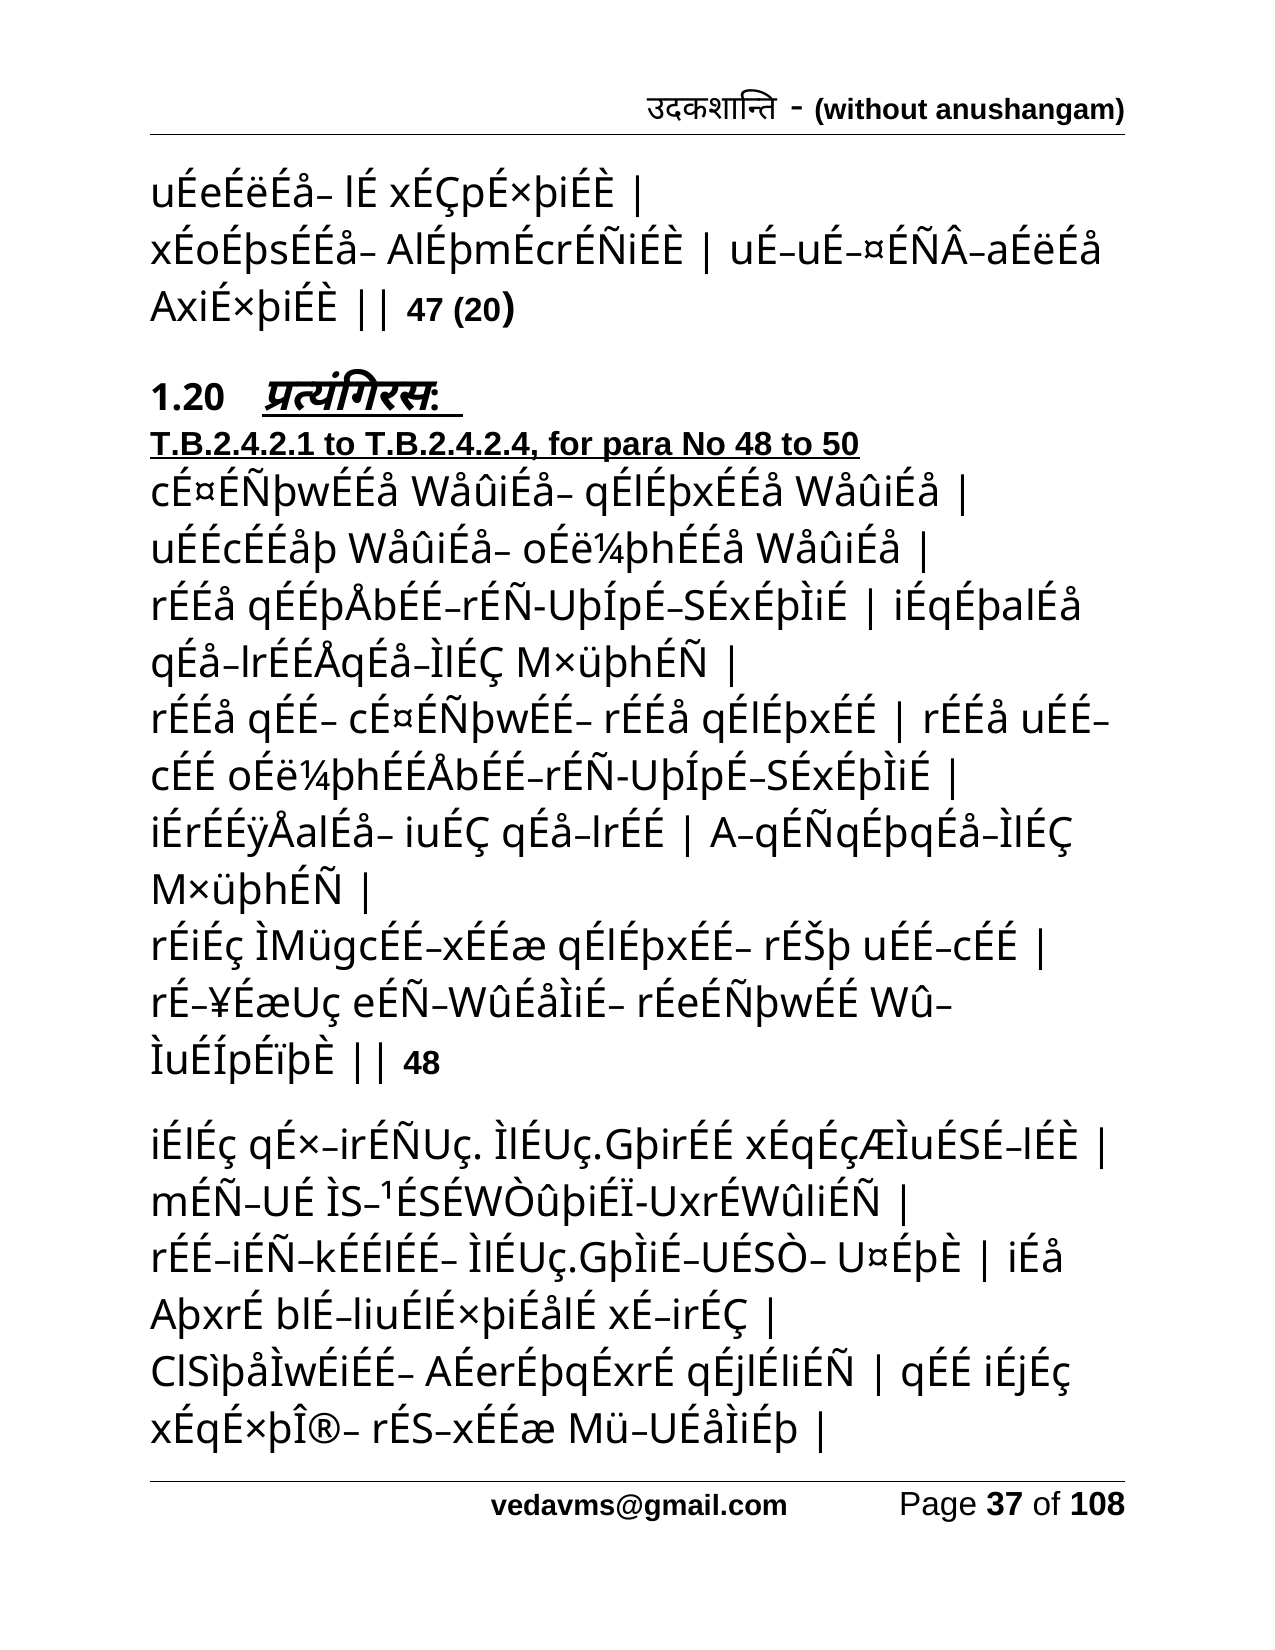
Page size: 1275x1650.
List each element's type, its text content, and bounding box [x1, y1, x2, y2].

text T.B.2.4.2.1 to T.B.2.4.2.4, for para No 48 to 50 [150, 424, 1125, 462]
text ±Ñ–qlÉÏ zsÉÉå–MüÐ xÉ xÉÉæ–qrÉþÈ | ÌaÉ–UÉ uÉeÉëÉå– lÉ xÉÇpÉ×þiÉÈ | [150, 163, 1125, 220]
text rÉÉ–iÉÑ–kÉÉlÉÉ– ÌlÉUç.GþÌiÉ–UÉSÒ– U¤ÉþÈ | iÉå AþxrÉ blÉ–liuÉlÉ×þiÉålÉ xÉ–irÉÇ | [150, 1228, 1125, 1342]
text rÉ–¥ÉæUç eÉÑ–WûÉåÌiÉ– rÉeÉÑþwÉÉ Wû–ÌuÉÍpÉïþÈ || 48 [150, 973, 1125, 1087]
text cÉ¤ÉÑþwÉÉå WåûiÉå– qÉlÉþxÉÉå WåûiÉå | uÉÉcÉÉåþ WåûiÉå– oÉë¼þhÉÉå WåûiÉå | rÉÉå qÉÉþÅbÉÉ–rÉÑ-UþÍpÉ–SÉxÉþÌiÉ | iÉqÉþalÉå qÉå–lrÉÉÅqÉå–ÌlÉÇ M×üþhÉÑ | rÉÉå qÉÉ– cÉ¤ÉÑþwÉÉ– rÉÉå qÉlÉþxÉÉ | rÉÉå uÉÉ–cÉÉ oÉë¼þhÉÉÅbÉÉ–rÉÑ-UþÍpÉ–SÉxÉþÌiÉ | iÉrÉÉÿÅalÉå– iuÉÇ qÉå–lrÉÉ | A–qÉÑqÉþqÉå–ÌlÉÇ M×üþhÉÑ | [150, 462, 1125, 916]
subtitle प्रत्यंगिरस: [150, 361, 1125, 424]
text rÉiÉç ÌMügcÉÉ–xÉÉæ qÉlÉþxÉÉ– rÉŠþ uÉÉ–cÉÉ | [150, 916, 1125, 973]
text ClSìþåÌwÉiÉÉ– AÉerÉþqÉxrÉ qÉjlÉliÉÑ | qÉÉ iÉjÉç xÉqÉ×þÎ®– rÉS–xÉÉæ Mü–UÉåÌiÉþ | [150, 1342, 1125, 1455]
text iÉlÉç qÉ×–irÉÑUç. ÌlÉUç.GþirÉÉ xÉqÉçÆÌuÉSÉ–lÉÈ | mÉÑ–UÉ ÌS–¹ÉSÉWÒûþiÉÏ-UxrÉWûliÉÑ | [150, 1114, 1125, 1228]
text xÉoÉþsÉÉå– AlÉþmÉcrÉÑiÉÈ | uÉ–uÉ–¤ÉÑÂ–aÉëÉå AxiÉ×þiÉÈ || 47 (20) [150, 220, 1125, 333]
